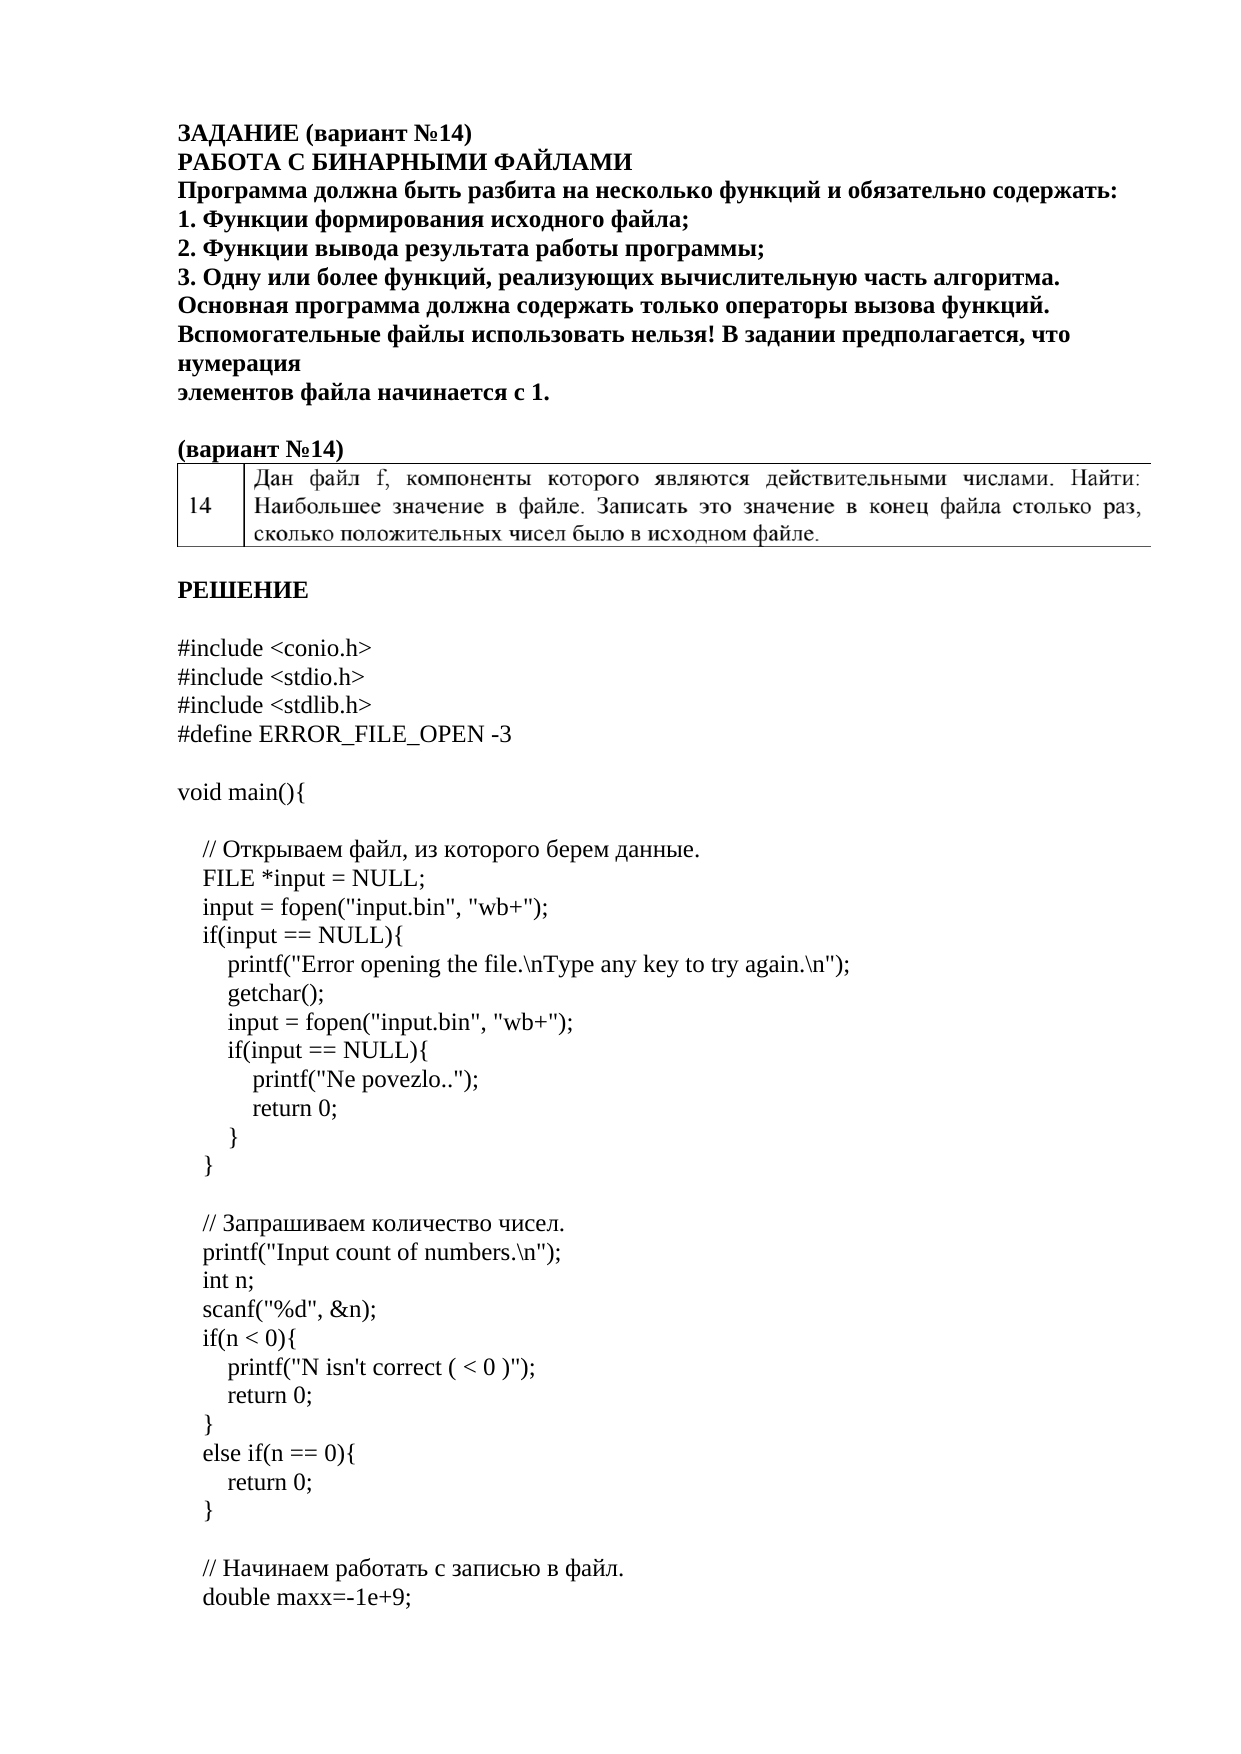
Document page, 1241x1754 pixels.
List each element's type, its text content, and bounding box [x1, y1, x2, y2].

picture [177, 463, 1151, 547]
text РЕШЕНИЕ [177, 547, 1152, 604]
text } [177, 1122, 1152, 1151]
text void main(){ [177, 777, 1152, 806]
text #define ERROR_FILE_OPEN -3 [177, 719, 1152, 748]
text Программа должна быть разбита на несколько функций и обязательно содержать: [177, 176, 1152, 204]
text Основная программа должна содержать только операторы вызова функций. [177, 291, 1152, 319]
text scanf("%d", &n); [177, 1294, 1152, 1323]
text ЗАДАНИЕ (вариант №14) [177, 118, 1152, 147]
text 2. Функции вывода результата работы программы; [177, 233, 1152, 262]
text printf("Input count of numbers.\n"); [177, 1237, 1152, 1266]
text if(input == NULL){ [177, 921, 1152, 949]
text Вспомогательные файлы использовать нельзя! В задании предполагается, что нумерация [177, 319, 1152, 377]
text if(n < 0){ [177, 1323, 1152, 1352]
text элементов файла начинается с 1. [177, 377, 1152, 406]
text РАБОТА С БИНАРНЫМИ ФАЙЛАМИ [177, 147, 1152, 176]
text 1. Функции формирования исходного файла; [177, 204, 1152, 233]
text } [177, 1151, 1152, 1179]
text 3. Одну или более функций, реализующих вычислительную часть алгоритма. [177, 262, 1152, 291]
text input = fopen("input.bin", "wb+"); [177, 1007, 1152, 1036]
text #include <stdlib.h> [177, 691, 1152, 719]
text double maxx=-1e+9; [177, 1582, 1152, 1611]
text (вариант №14) [177, 434, 1152, 463]
text #include <stdio.h> [177, 662, 1152, 691]
text return 0; [177, 1381, 1152, 1409]
text // Начинаем работать с записью в файл. [177, 1553, 1152, 1582]
text FILE *input = NULL; [177, 863, 1152, 892]
text getchar(); [177, 978, 1152, 1007]
text #include <conio.h> [177, 633, 1152, 662]
text } [177, 1409, 1152, 1438]
text // Открываем файл, из которого берем данные. [177, 834, 1152, 863]
text input = fopen("input.bin", "wb+"); [177, 892, 1152, 921]
text } [177, 1496, 1152, 1524]
text else if(n == 0){ [177, 1438, 1152, 1467]
text if(input == NULL){ [177, 1036, 1152, 1064]
text return 0; [177, 1093, 1152, 1122]
text printf("Error opening the file.\nType any key to try again.\n"); [177, 949, 1152, 978]
text printf("Ne povezlo.."); [177, 1064, 1152, 1093]
text int n; [177, 1266, 1152, 1294]
text // Запрашиваем количество чисел. [177, 1208, 1152, 1237]
text printf("N isn't correct ( < 0 )"); [177, 1352, 1152, 1381]
text return 0; [177, 1467, 1152, 1496]
